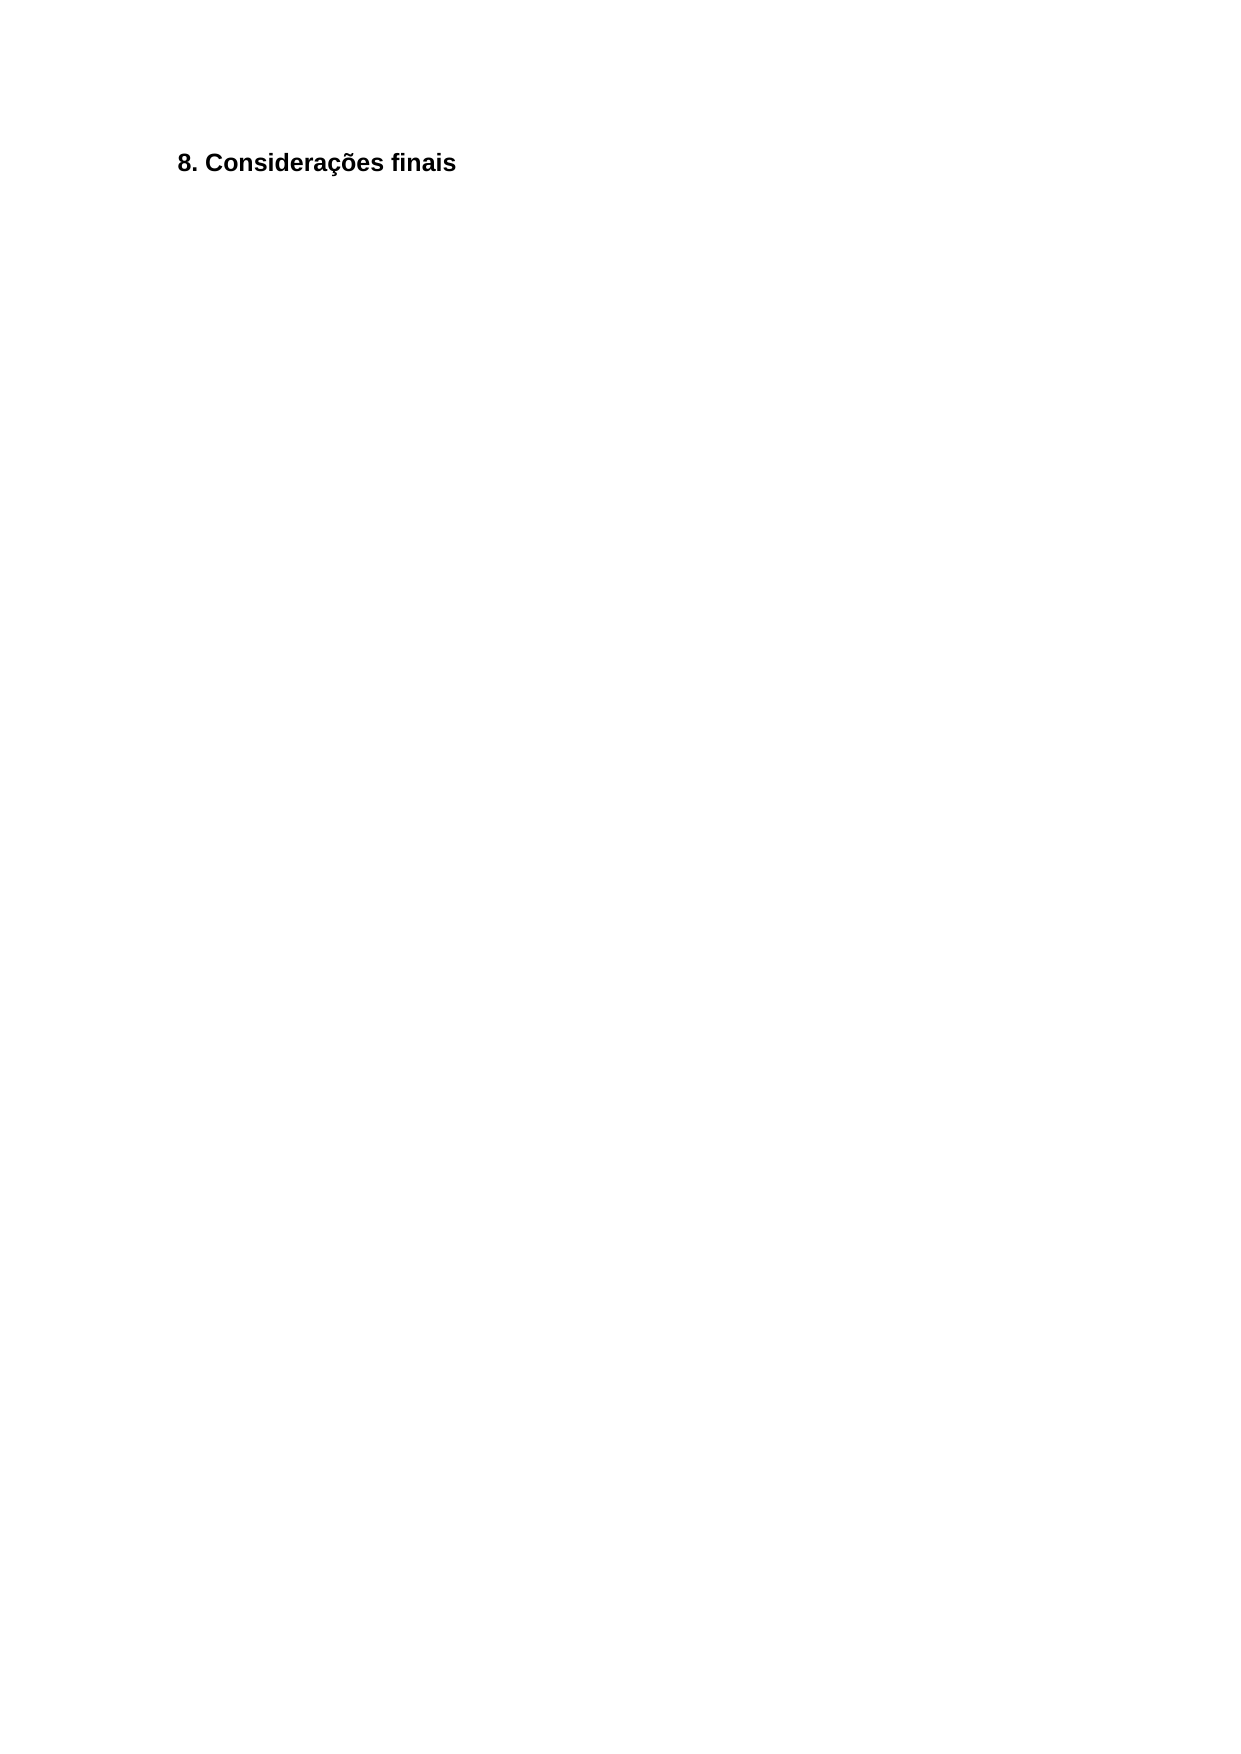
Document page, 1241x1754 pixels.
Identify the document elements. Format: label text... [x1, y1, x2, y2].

text 8. Considerações finais [177, 148, 1063, 176]
